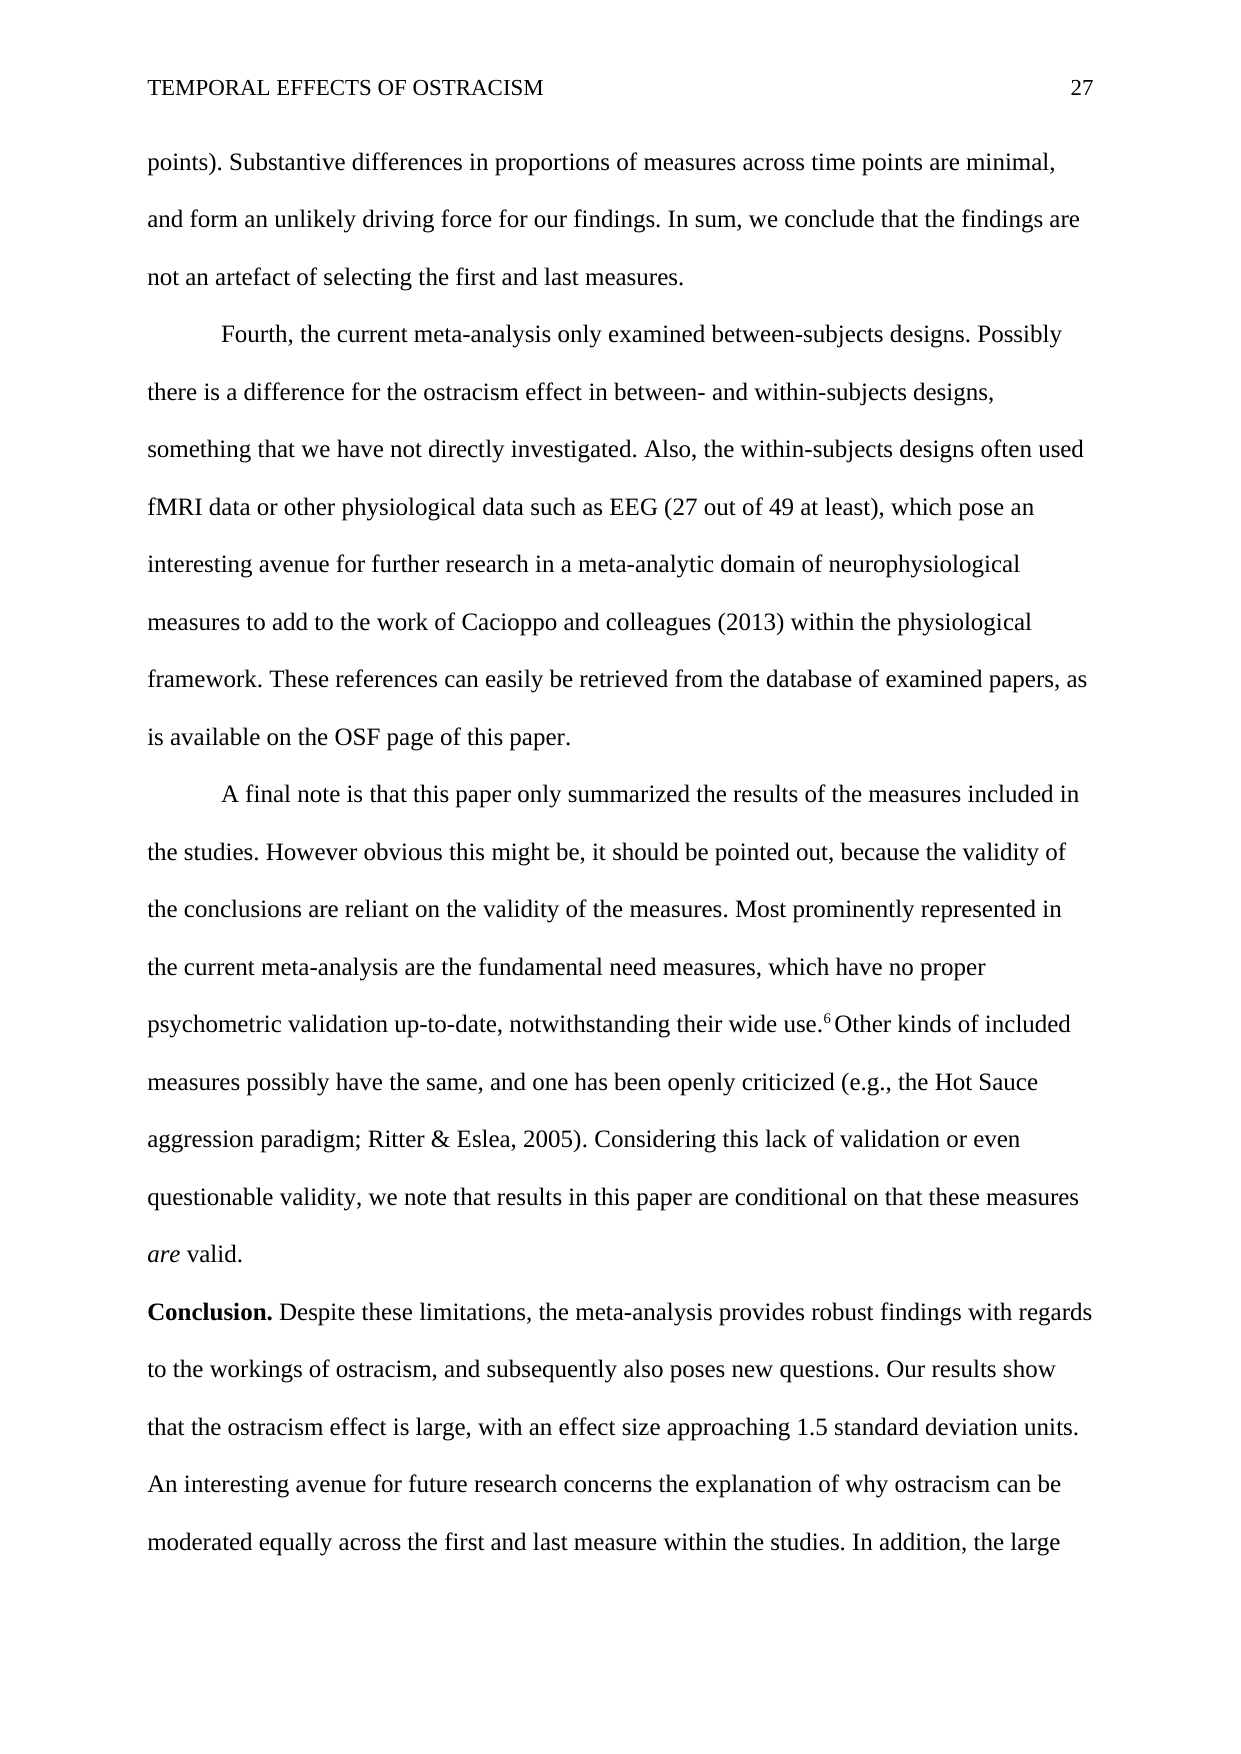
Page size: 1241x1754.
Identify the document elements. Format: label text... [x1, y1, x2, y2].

list A final note is that this paper only summarized the results of the measures included in the studies. However obvious this might be, it should be pointed out, because the validity of the conclusions are reliant on the validity of the measures. Most prominently represented in the current meta-analysis are the fundamental need measures, which have no proper psychometric validation up-to-date, notwithstanding their wide use.6 Other kinds of included measures possibly have the same, and one has been openly criticized (e.g., the Hot Sauce aggression paradigm; Ritter & Eslea, 2005). Considering this lack of validation or even questionable validity, we note that results in this paper are conditional on that these measures are valid. [147, 779, 1093, 1268]
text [147, 147, 1093, 291]
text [147, 1297, 1093, 1556]
text Fourth, the current meta-analysis only examined between-subjects designs. Possibly there is a difference for the ostracism effect in between- and within-subjects designs, something that we have not directly investigated. Also, the within-subjects designs often used fMRI data or other physiological data such as EEG (27 out of 49 at least), which pose an interesting avenue for further research in a meta-analytic domain of neurophysiological measures to add to the work of Cacioppo and colleagues (2013) within the physiological framework. These references can easily be retrieved from the database of examined papers, as is available on the OSF page of this paper. [147, 319, 1093, 751]
